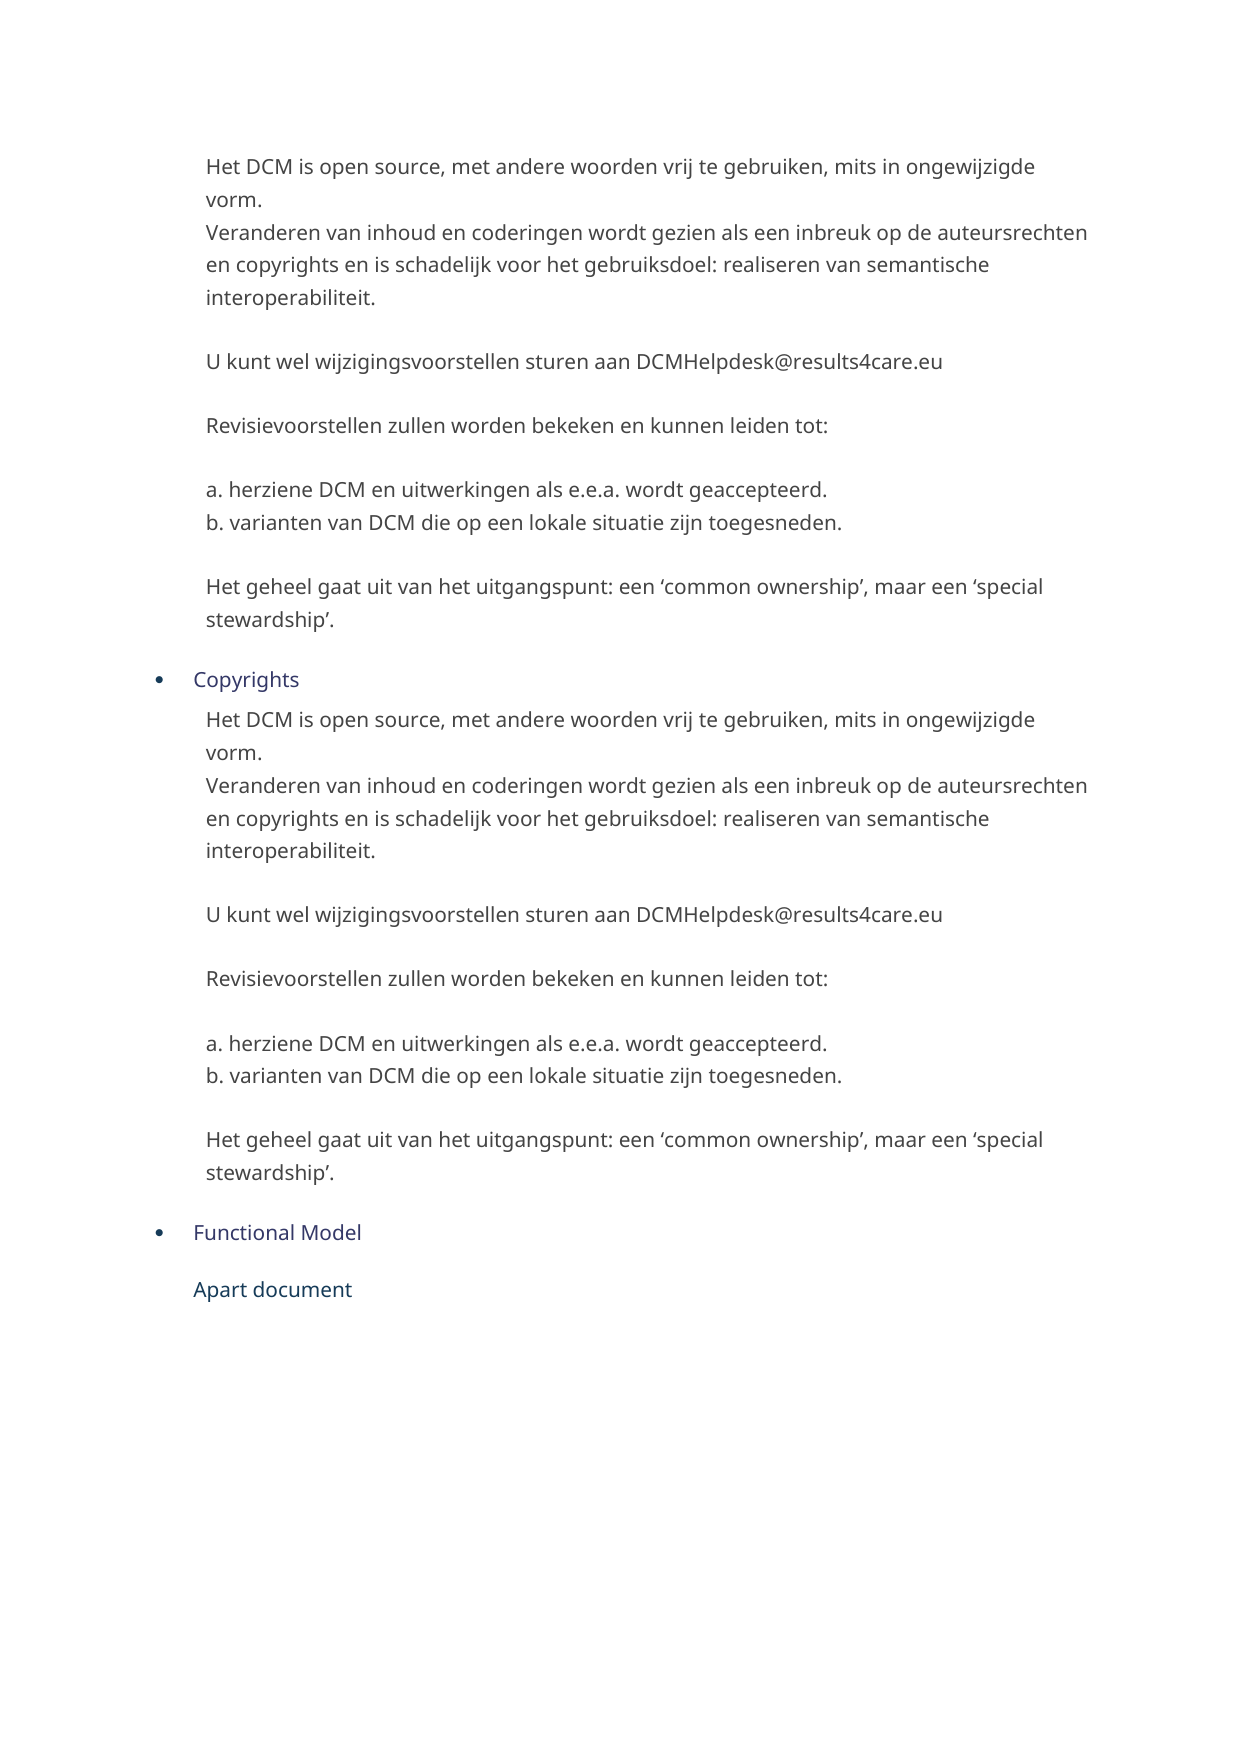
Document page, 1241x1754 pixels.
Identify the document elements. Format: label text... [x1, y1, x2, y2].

list Functional Model [156, 1218, 1093, 1246]
text Revisievoorstellen zullen worden bekeken en kunnen leiden tot: [206, 960, 1093, 993]
text Het geheel gaat uit van het uitgangspunt: een ‘common ownership’, maar een ‘special stewardship’. [206, 1121, 1093, 1187]
text Apart document [193, 1276, 1093, 1304]
text U kunt wel wijzigingsvoorstellen sturen aan DCMHelpdesk@results4care.eu [206, 343, 1093, 376]
list Copyrights [156, 665, 1093, 693]
text U kunt wel wijzigingsvoorstellen sturen aan DCMHelpdesk@results4care.eu [206, 896, 1093, 929]
text a. herziene DCM en uitwerkingen als e.e.a. wordt geaccepteerd. b. varianten van DCM die op een lokale situatie zijn toegesneden. [206, 471, 1093, 537]
text Revisievoorstellen zullen worden bekeken en kunnen leiden tot: [206, 407, 1093, 440]
text Het DCM is open source, met andere woorden vrij te gebruiken, mits in ongewijzigde vorm. Veranderen van inhoud en coderingen wordt gezien als een inbreuk op de auteursrechten en copyrights en is schadelijk voor het gebruiksdoel: realiseren van semantische interoperabiliteit. [206, 701, 1093, 865]
text a. herziene DCM en uitwerkingen als e.e.a. wordt geaccepteerd. b. varianten van DCM die op een lokale situatie zijn toegesneden. [206, 1024, 1093, 1090]
text Het geheel gaat uit van het uitgangspunt: een ‘common ownership’, maar een ‘special stewardship’. [206, 568, 1093, 633]
text Het DCM is open source, met andere woorden vrij te gebruiken, mits in ongewijzigde vorm. Veranderen van inhoud en coderingen wordt gezien als een inbreuk op de auteursrechten en copyrights en is schadelijk voor het gebruiksdoel: realiseren van semantische interoperabiliteit. [206, 148, 1093, 312]
